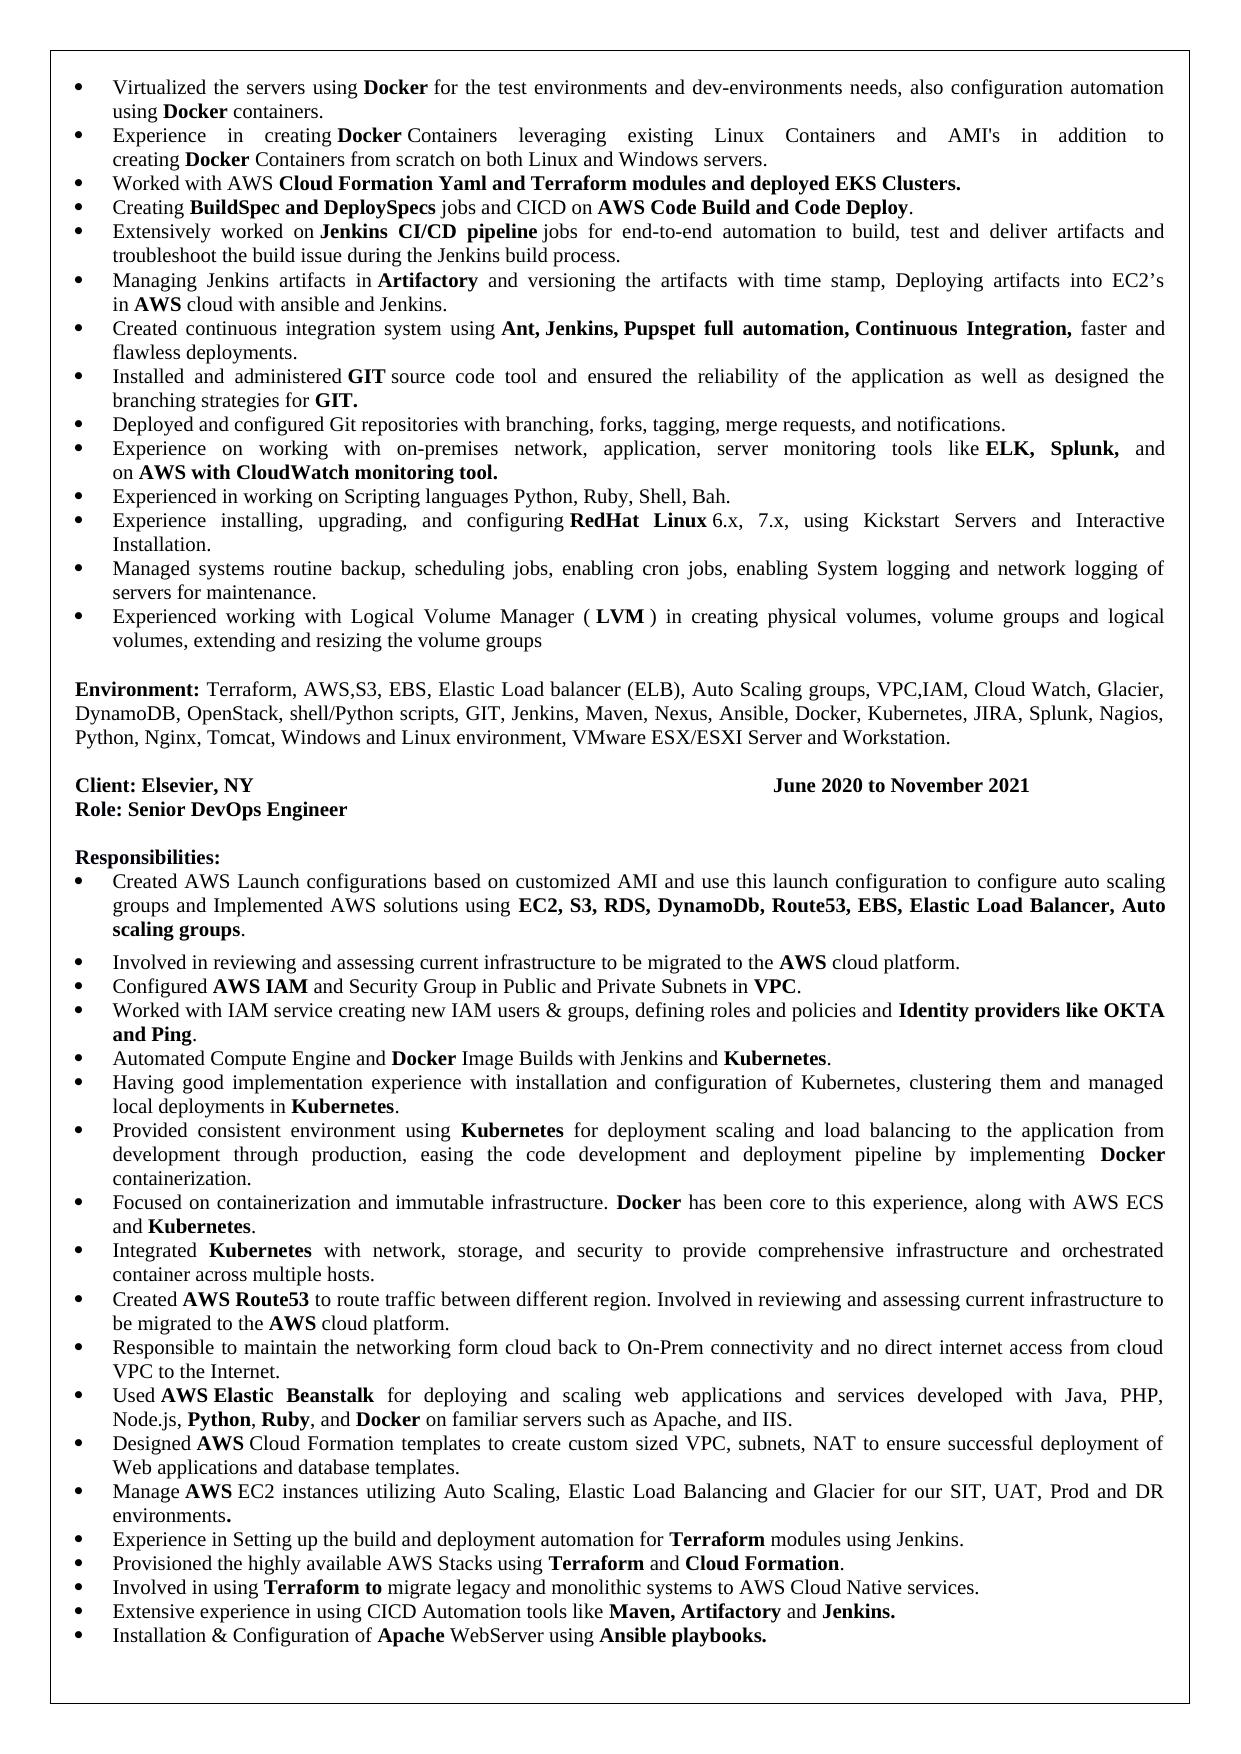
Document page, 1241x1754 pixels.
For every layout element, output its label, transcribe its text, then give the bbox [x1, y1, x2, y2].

list Extensive experience in using CICD Automation tools like Maven, Artifactory and Jenkins. [75, 1599, 1165, 1623]
list Installed and administered GIT source code tool and ensured the reliability of the application as well as designed the branching strategies for GIT. [75, 364, 1165, 412]
list Involved in using Terraform to migrate legacy and monolithic systems to AWS Cloud Native services. [75, 1575, 1165, 1599]
text Client: Elsevier, NY June 2020 to November 2021 [75, 773, 1165, 797]
text Responsibilities: [75, 845, 1165, 869]
list Configured AWS IAM and Security Group in Public and Private Subnets in VPC. [75, 974, 1165, 998]
list Experience on working with on-premises network, application, server monitoring tools like ELK, Splunk, and on AWS with CloudWatch monitoring tool. [75, 436, 1165, 484]
list Focused on containerization and immutable infrastructure. Docker has been core to this experience, along with AWS ECS and Kubernetes. [75, 1190, 1165, 1238]
list Virtualized the servers using Docker for the test environments and dev-environments needs, also configuration automation using Docker containers. [75, 75, 1165, 123]
list Experience in Setting up the build and deployment automation for Terraform modules using Jenkins. [75, 1527, 1165, 1551]
list Created continuous integration system using Ant, Jenkins, Pupspet full automation, Continuous Integration, faster and flawless deployments. [75, 316, 1165, 364]
list Experienced in working on Scripting languages Python, Ruby, Shell, Bah. [75, 484, 1165, 508]
list Designed AWS Cloud Formation templates to create custom sized VPC, subnets, NAT to ensure successful deployment of Web applications and database templates. [75, 1431, 1165, 1479]
list Worked with IAM service creating new IAM users & groups, defining roles and policies and Identity providers like OKTA and Ping. [75, 998, 1165, 1046]
list Managed systems routine backup, scheduling jobs, enabling cron jobs, enabling System logging and network logging of servers for maintenance. [75, 556, 1165, 604]
list Experience installing, upgrading, and configuring RedHat Linux 6.x, 7.x, using Kickstart Servers and Interactive Installation. [75, 508, 1165, 556]
list Extensively worked on Jenkins CI/CD pipeline jobs for end-to-end automation to build, test and deliver artifacts and troubleshoot the build issue during the Jenkins build process. [75, 219, 1165, 267]
list Provisioned the highly available AWS Stacks using Terraform and Cloud Formation. [75, 1551, 1165, 1575]
list Deployed and configured Git repositories with branching, forks, tagging, merge requests, and notifications. [75, 412, 1165, 436]
list Installation & Configuration of Apache WebServer using Ansible playbooks. [75, 1623, 1165, 1647]
list Created AWS Launch configurations based on customized AMI and use this launch configuration to configure auto scaling groups and Implemented AWS solutions using EC2, S3, RDS, DynamoDb, Route53, EBS, Elastic Load Balancer, Auto scaling groups. [75, 869, 1167, 941]
list Managing Jenkins artifacts in Artifactory and versioning the artifacts with time stamp, Deploying artifacts into EC2’s in AWS cloud with ansible and Jenkins. [75, 267, 1165, 316]
list Provided consistent environment using Kubernetes for deployment scaling and load balancing to the application from development through production, easing the code development and deployment pipeline by implementing Docker containerization. [75, 1118, 1165, 1190]
list Used AWS Elastic Beanstalk for deploying and scaling web applications and services developed with Java, PHP, Node.js, Python, Ruby, and Docker on familiar servers such as Apache, and IIS. [75, 1383, 1165, 1431]
list Having good implementation experience with installation and configuration of Kubernetes, clustering them and managed local deployments in Kubernetes. [75, 1070, 1165, 1118]
list Experienced working with Logical Volume Manager ( LVM ) in creating physical volumes, volume groups and logical volumes, extending and resizing the volume groups [75, 604, 1165, 652]
list Responsible to maintain the networking form cloud back to On-Prem connectivity and no direct internet access from cloud VPC to the Internet. [75, 1334, 1165, 1383]
text Environment: Terraform, AWS,S3, EBS, Elastic Load balancer (ELB), Auto Scaling groups, VPC,IAM, Cloud Watch, Glacier, DynamoDB, OpenStack, shell/Python scripts, GIT, Jenkins, Maven, Nexus, Ansible, Docker, Kubernetes, JIRA, Splunk, Nagios, Python, Nginx, Tomcat, Windows and Linux environment, VMware ESX/ESXI Server and Workstation. [75, 677, 1165, 749]
list Manage AWS EC2 instances utilizing Auto Scaling, Elastic Load Balancing and Glacier for our SIT, UAT, Prod and DR environments. [75, 1479, 1165, 1527]
list Experience in creating Docker Containers leveraging existing Linux Containers and AMI's in addition to creating Docker Containers from scratch on both Linux and Windows servers. [75, 123, 1165, 171]
list Integrated Kubernetes with network, storage, and security to provide comprehensive infrastructure and orchestrated container across multiple hosts. [75, 1238, 1165, 1286]
list Created AWS Route53 to route traffic between different region. Involved in reviewing and assessing current infrastructure to be migrated to the AWS cloud platform. [75, 1286, 1165, 1334]
list Creating BuildSpec and DeploySpecs jobs and CICD on AWS Code Build and Code Deploy. [75, 195, 1165, 219]
list Worked with AWS Cloud Formation Yaml and Terraform modules and deployed EKS Clusters. [75, 171, 1165, 195]
list Involved in reviewing and assessing current infrastructure to be migrated to the AWS cloud platform. [75, 949, 1165, 974]
text Role: Senior DevOps Engineer [75, 797, 1165, 821]
list Automated Compute Engine and Docker Image Builds with Jenkins and Kubernetes. [75, 1046, 1165, 1070]
